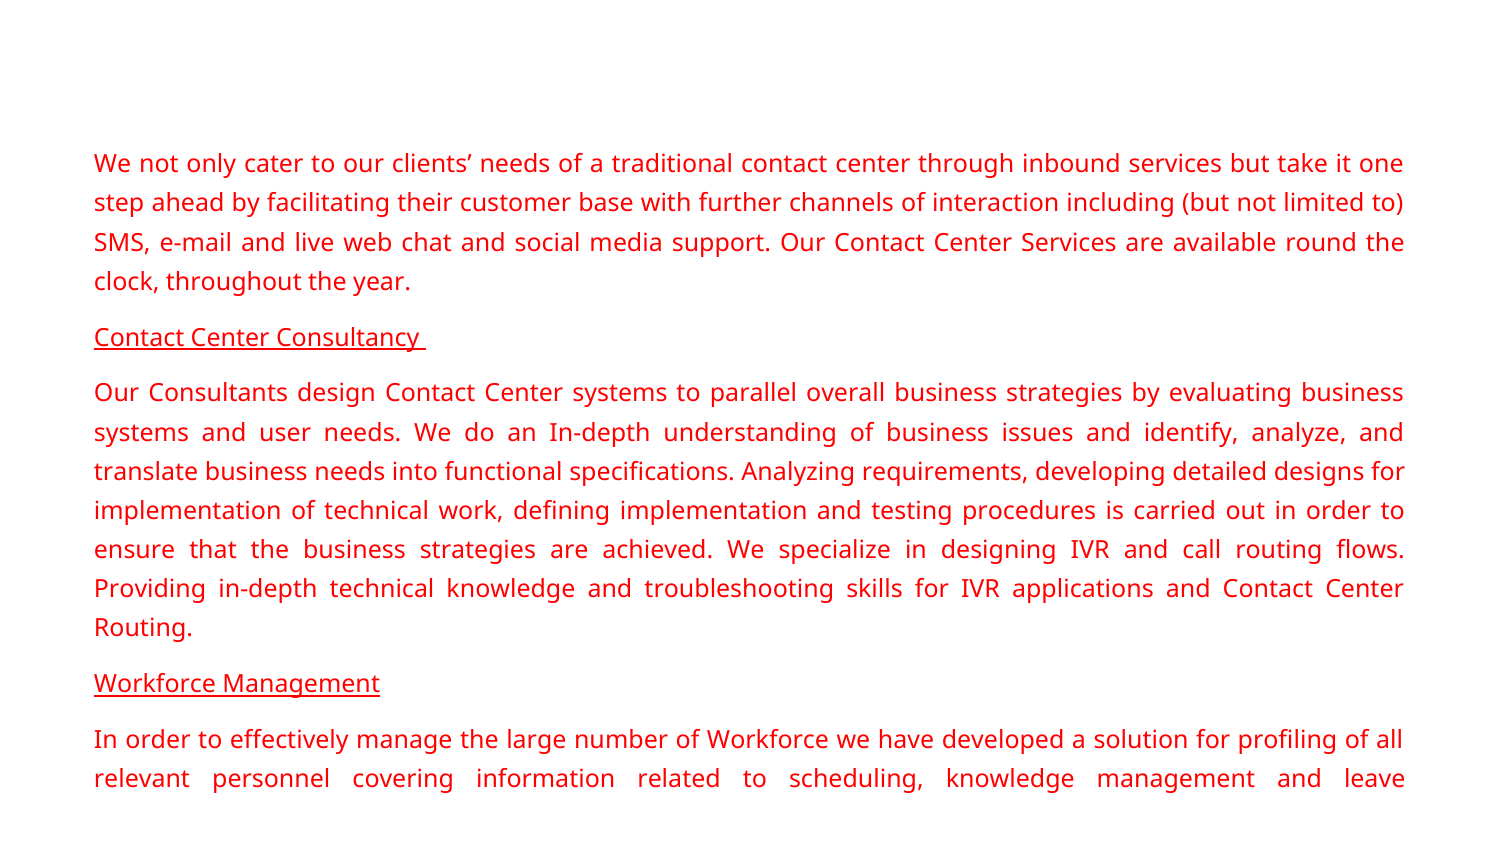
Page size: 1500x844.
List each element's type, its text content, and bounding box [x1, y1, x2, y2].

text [94, 722, 1406, 795]
text Workforce Management [94, 666, 1406, 700]
text Our Consultants design Contact Center systems to parallel overall business strategies by evaluating business systems and user needs. We do an In-depth understanding of business issues and identify, analyze, and translate business needs into functional specifications. Analyzing requirements, developing detailed designs for implementation of technical work, defining implementation and testing procedures is carried out in order to ensure that the business strategies are achieved. We specialize in designing IVR and call routing flows. Providing in-depth technical knowledge and troubleshooting skills for IVR applications and Contact Center Routing. [94, 375, 1406, 644]
text Contact Center Consultancy [94, 319, 1406, 353]
text We not only cater to our clients’ needs of a traditional contact center through inbound services but take it one step ahead by facilitating their customer base with further channels of interaction including (but not limited to) SMS, e-mail and live web chat and social media support. Our Contact Center Services are available round the clock, throughout the year. [94, 146, 1406, 297]
